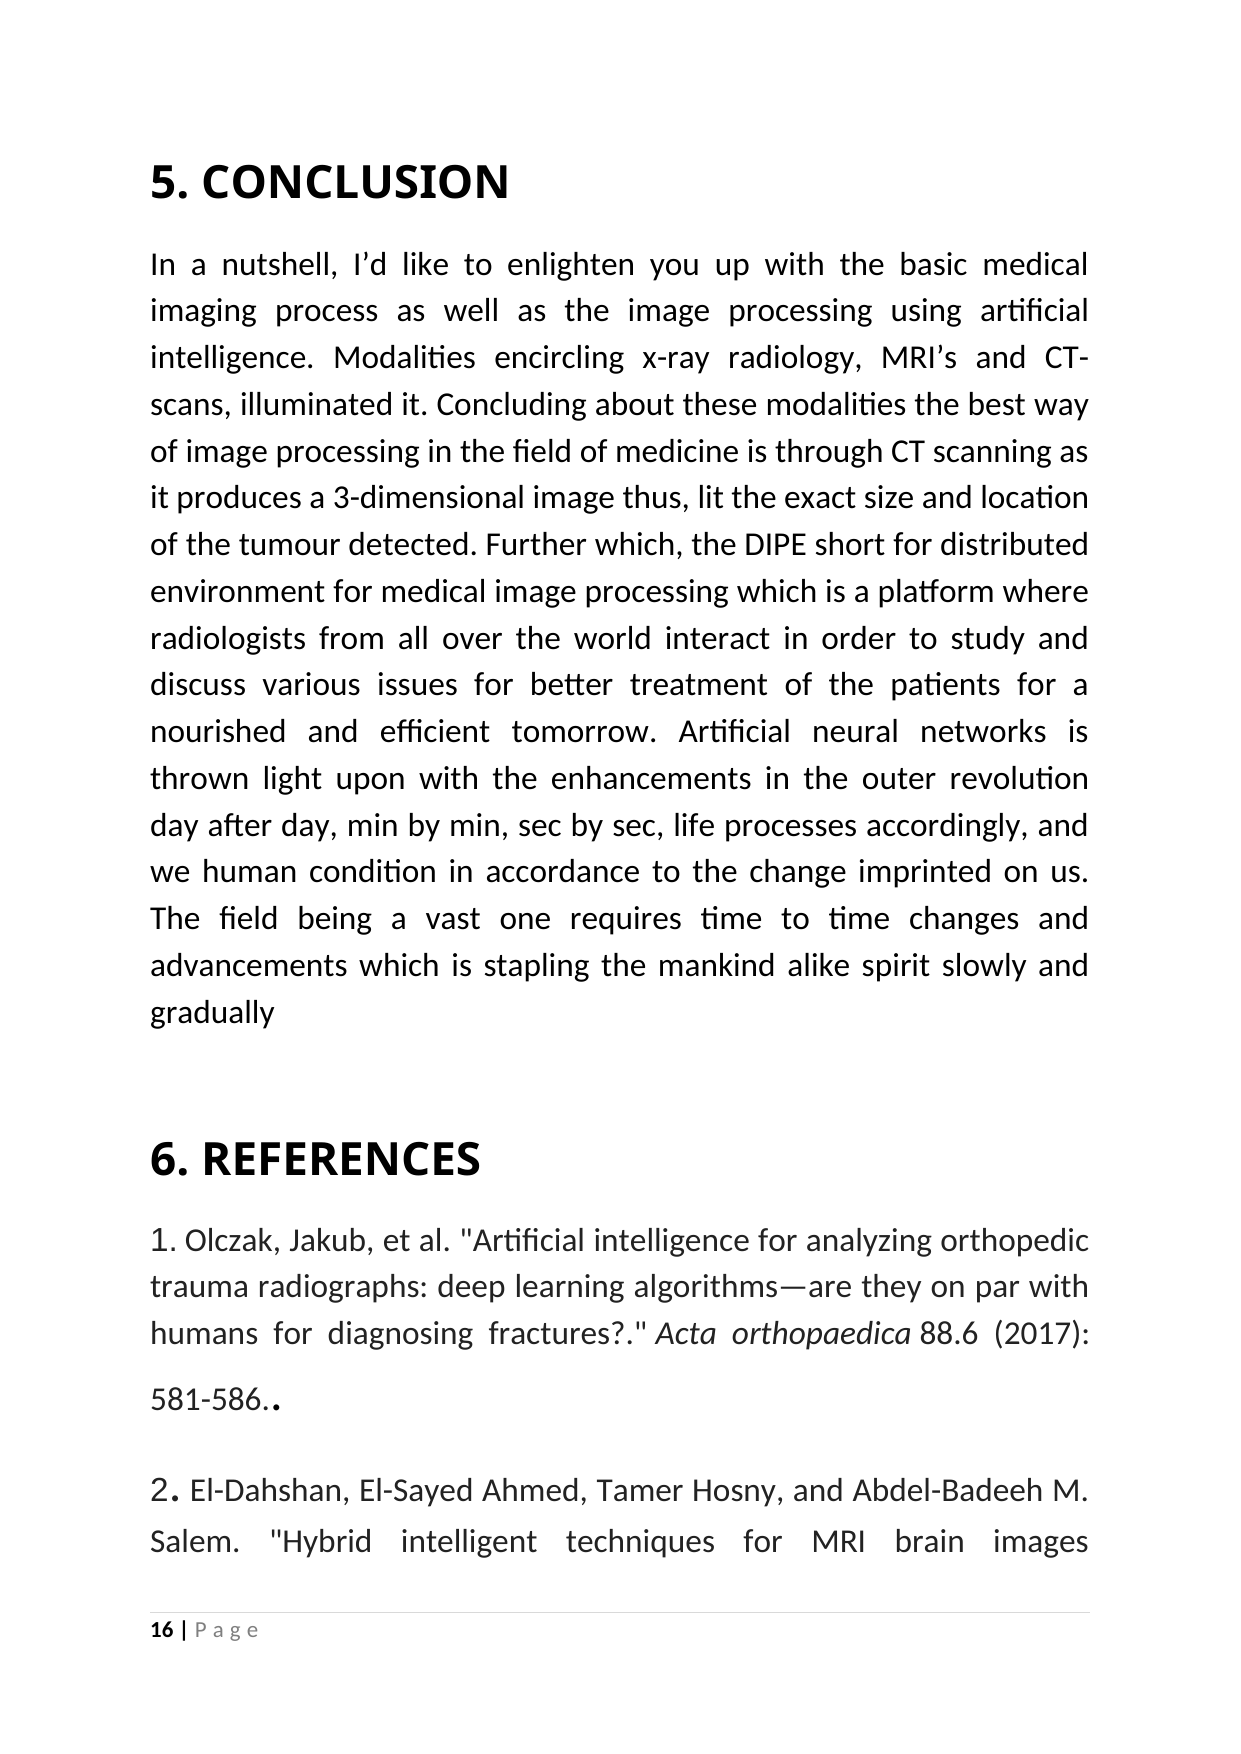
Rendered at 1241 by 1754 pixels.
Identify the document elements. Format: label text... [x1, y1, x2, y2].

text 1. Olczak, Jakub, et al. "Artificial intelligence for analyzing orthopedic trauma radiographs: deep learning algorithms—are they on par with humans for diagnosing fractures?." Acta orthopaedica 88.6 (2017): 581-586.. [150, 1218, 1090, 1265]
text 5. CONCLUSION [150, 150, 1090, 212]
text In a nutshell, I’d like to enlighten you up with the basic medical imaging process as well as the image processing using artificial intelligence. Modalities encircling x-ray radiology, MRI’s and CT-scans, illuminated it. Concluding about these modalities the best way of image processing in the field of medicine is through CT scanning as it produces a 3-dimensional image thus, lit the exact size and location of the tumour detected. Further which, the DIPE short for distributed environment for medical image processing which is a platform where radiologists from all over the world interact in order to study and discuss various issues for better treatment of the patients for a nourished and efficient tomorrow. Artificial neural networks is thrown light upon with the enhancements in the outer revolution day after day, min by min, sec by sec, life processes accordingly, and we human condition in accordance to the change imprinted on us. The field being a vast one requires time to time changes and advancements which is stapling the mankind alike spirit slowly and gradually [150, 242, 1090, 1032]
text 1. Olczak, Jakub, et al. "Artificial intelligence for analyzing orthopedic trauma radiographs: deep learning algorithms—are they on par with humans for diagnosing fractures?." Acta orthopaedica 88.6 (2017): 581-586.. [150, 1353, 1090, 1423]
text 6. REFERENCES [150, 1126, 1090, 1188]
